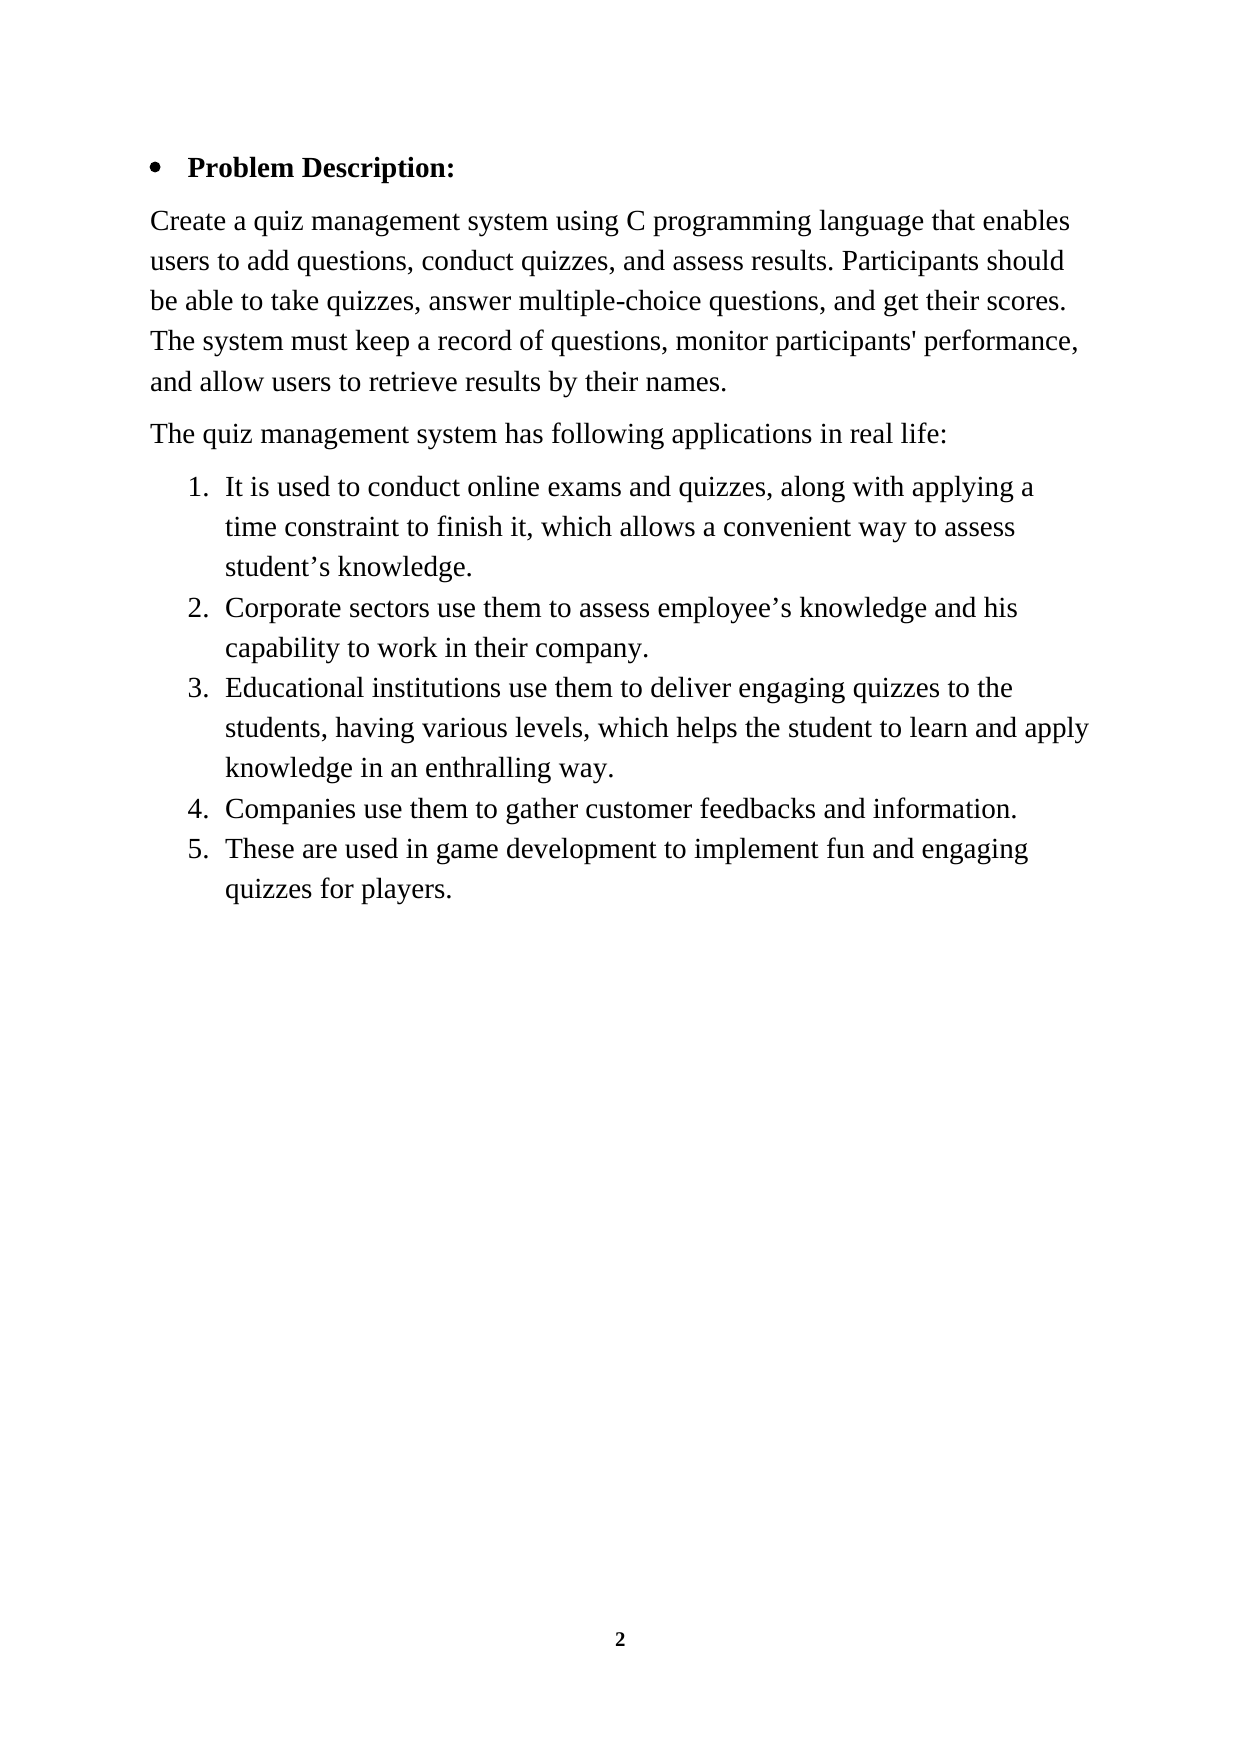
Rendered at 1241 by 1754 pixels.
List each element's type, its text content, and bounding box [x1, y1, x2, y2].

list Corporate sectors use them to assess employee’s knowledge and his capability to work in their company. [187, 590, 1090, 663]
list Educational institutions use them to deliver engaging quizzes to the students, having various levels, which helps the student to learn and apply knowledge in an enthralling way. [187, 670, 1090, 784]
list These are used in game development to implement fun and engaging quizzes for players. [187, 831, 1090, 905]
list It is used to conduct online exams and quizzes, along with applying a time constraint to finish it, which allows a convenient way to assess student’s knowledge. [187, 469, 1090, 583]
text The quiz management system has following applications in real life: [150, 416, 1090, 450]
list Problem Description: [150, 150, 1090, 184]
text Create a quiz management system using C programming language that enables users to add questions, conduct quizzes, and assess results. Participants should be able to take quizzes, answer multiple-choice questions, and get their scores. The system must keep a record of questions, monitor participants' performance, and allow users to retrieve results by their names. [150, 203, 1090, 397]
list Companies use them to gather customer feedbacks and information. [187, 791, 1090, 824]
